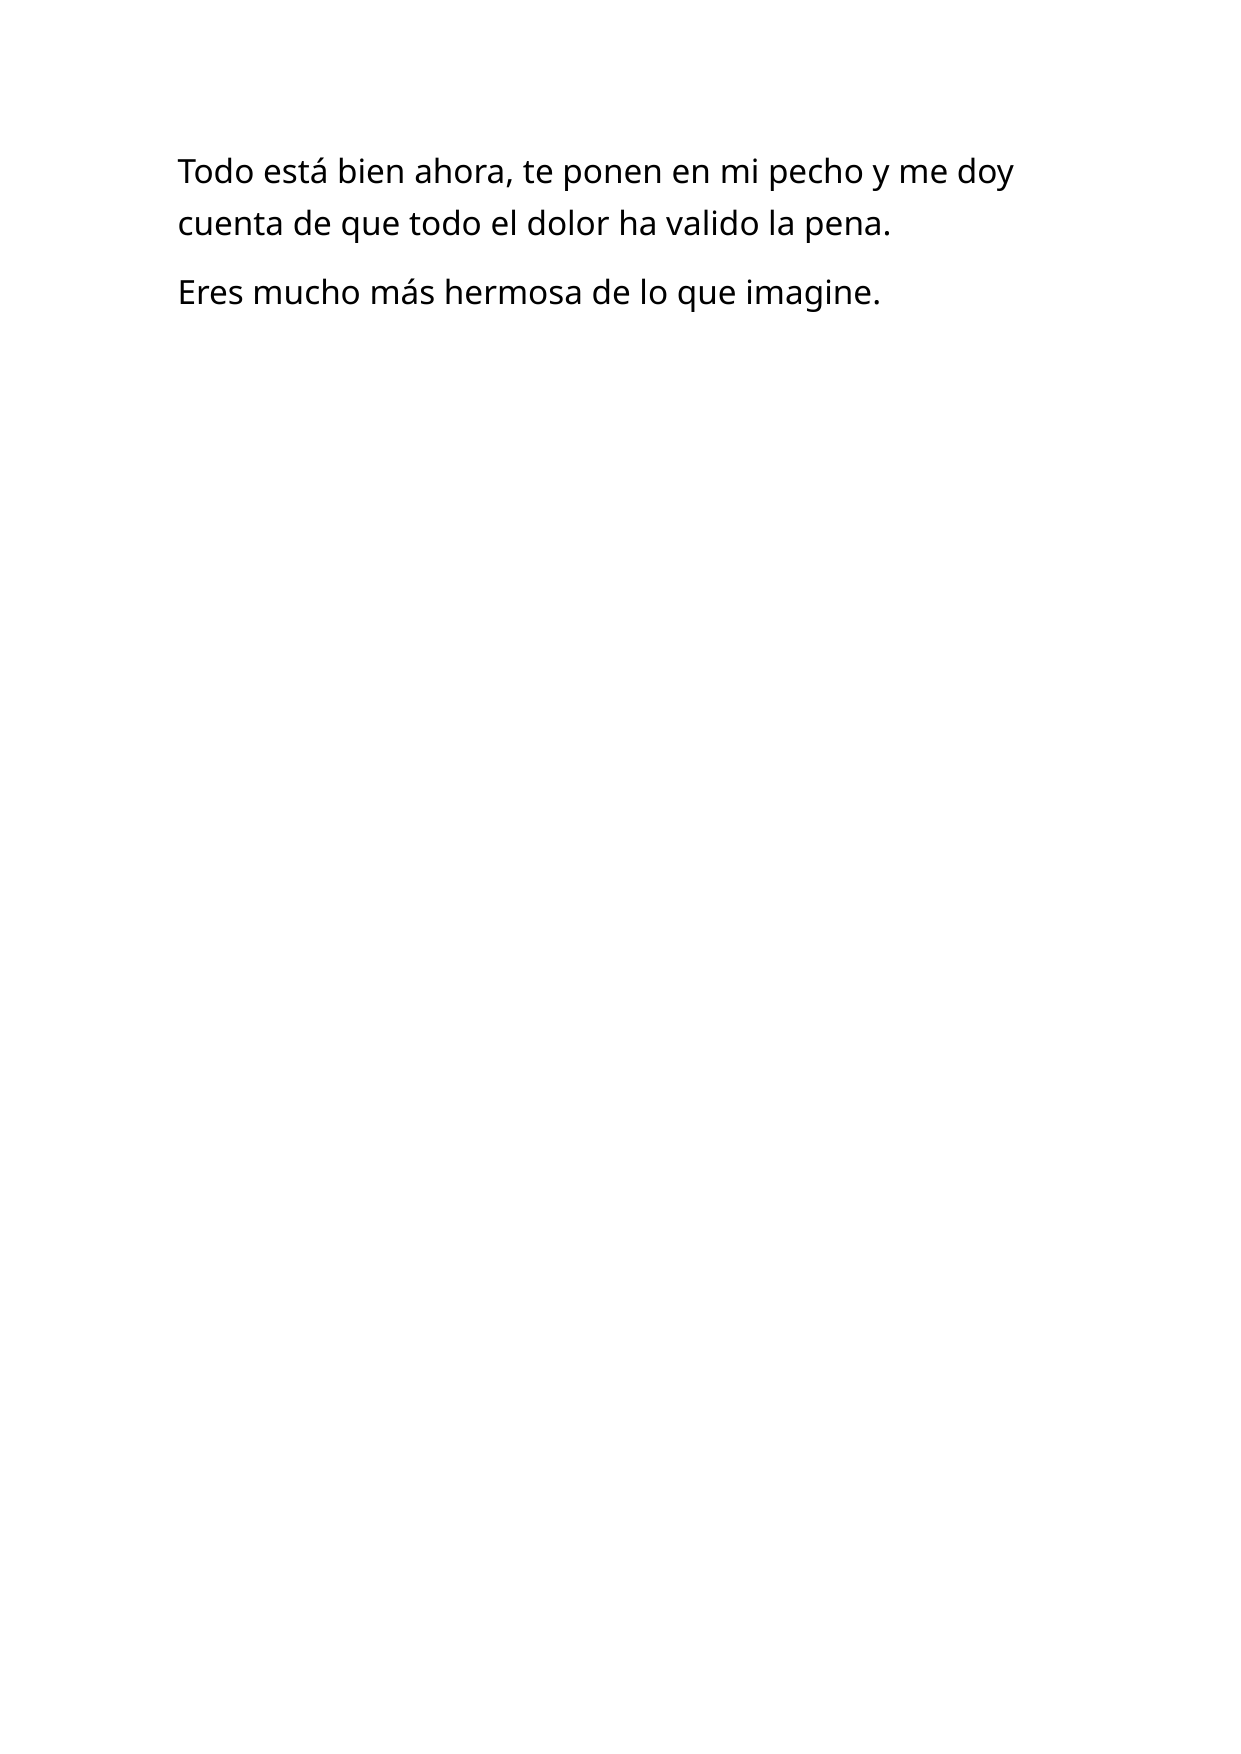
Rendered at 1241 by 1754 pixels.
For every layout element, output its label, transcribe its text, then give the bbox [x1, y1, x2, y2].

text Todo está bien ahora, te ponen en mi pecho y me doy cuenta de que todo el dolor ha valido la pena. [177, 148, 1063, 245]
text Eres mucho más hermosa de lo que imagine. [177, 269, 1063, 314]
